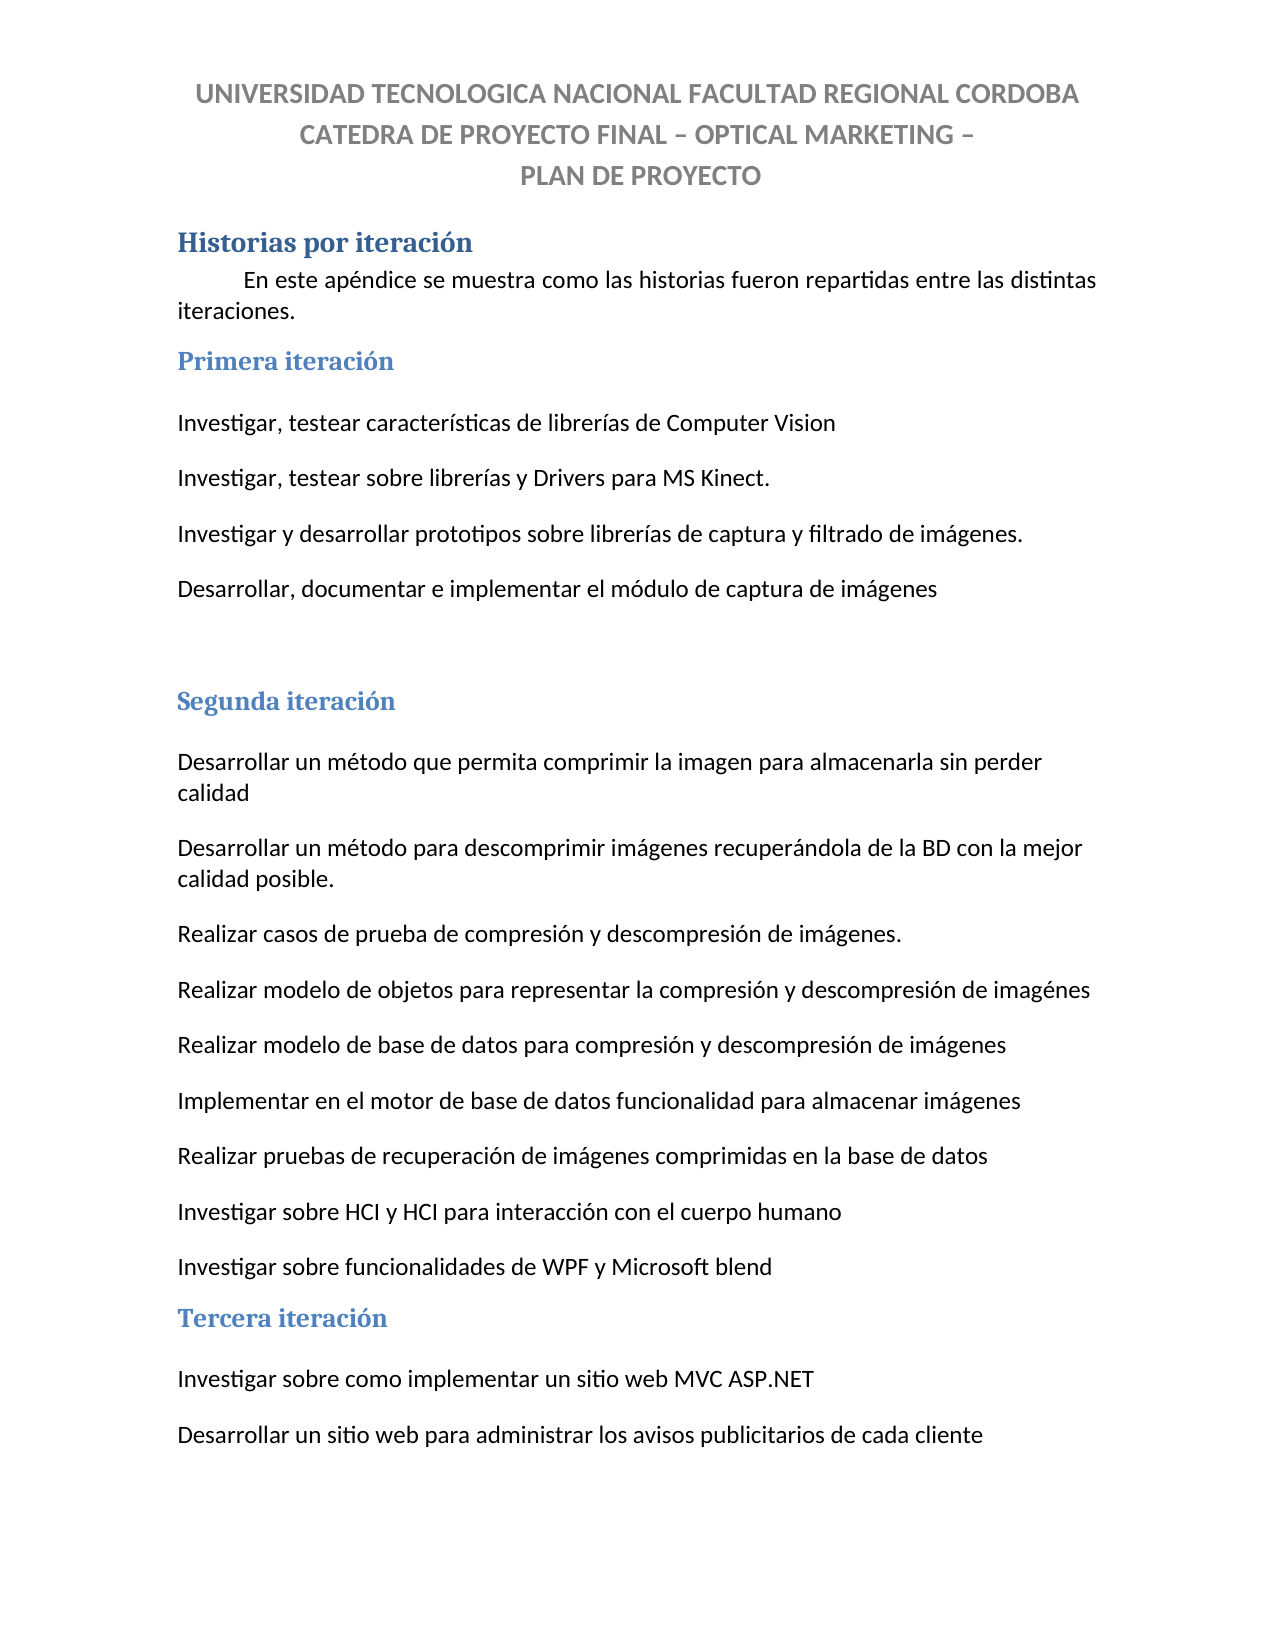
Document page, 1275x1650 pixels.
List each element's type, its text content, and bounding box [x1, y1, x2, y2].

subtitle Tercera iteración [177, 1303, 1098, 1334]
text Implementar en el motor de base de datos funcionalidad para almacenar imágenes [177, 1085, 1098, 1115]
text Desarrollar un sitio web para administrar los avisos publicitarios de cada cliente [177, 1419, 1098, 1449]
text Investigar, testear sobre librerías y Drivers para MS Kinect. [177, 462, 1098, 493]
text Realizar pruebas de recuperación de imágenes comprimidas en la base de datos [177, 1140, 1098, 1171]
text Desarrollar un método para descomprimir imágenes recuperándola de la BD con la mejor calidad posible. [177, 832, 1098, 893]
text Desarrollar un método que permita comprimir la imagen para almacenarla sin perder calidad [177, 746, 1098, 807]
text Investigar y desarrollar prototipos sobre librerías de captura y filtrado de imágenes. [177, 518, 1098, 548]
text Realizar casos de prueba de compresión y descompresión de imágenes. [177, 918, 1098, 949]
text Investigar sobre HCI y HCI para interacción con el cuerpo humano [177, 1196, 1098, 1226]
text Investigar sobre funcionalidades de WPF y Microsoft blend [177, 1251, 1098, 1282]
text Investigar sobre como implementar un sitio web MVC ASP.NET [177, 1363, 1098, 1394]
text Realizar modelo de objetos para representar la compresión y descompresión de imagénes [177, 974, 1098, 1004]
subtitle Historias por iteración [177, 226, 1098, 259]
text Realizar modelo de base de datos para compresión y descompresión de imágenes [177, 1029, 1098, 1060]
text En este apéndice se muestra como las historias fueron repartidas entre las distintas iteraciones. [177, 264, 1098, 325]
subtitle Primera iteración [177, 346, 1098, 377]
subtitle Segunda iteración [177, 686, 1098, 717]
text Desarrollar, documentar e implementar el módulo de captura de imágenes [177, 573, 1098, 604]
text Investigar, testear características de librerías de Computer Vision [177, 407, 1098, 437]
